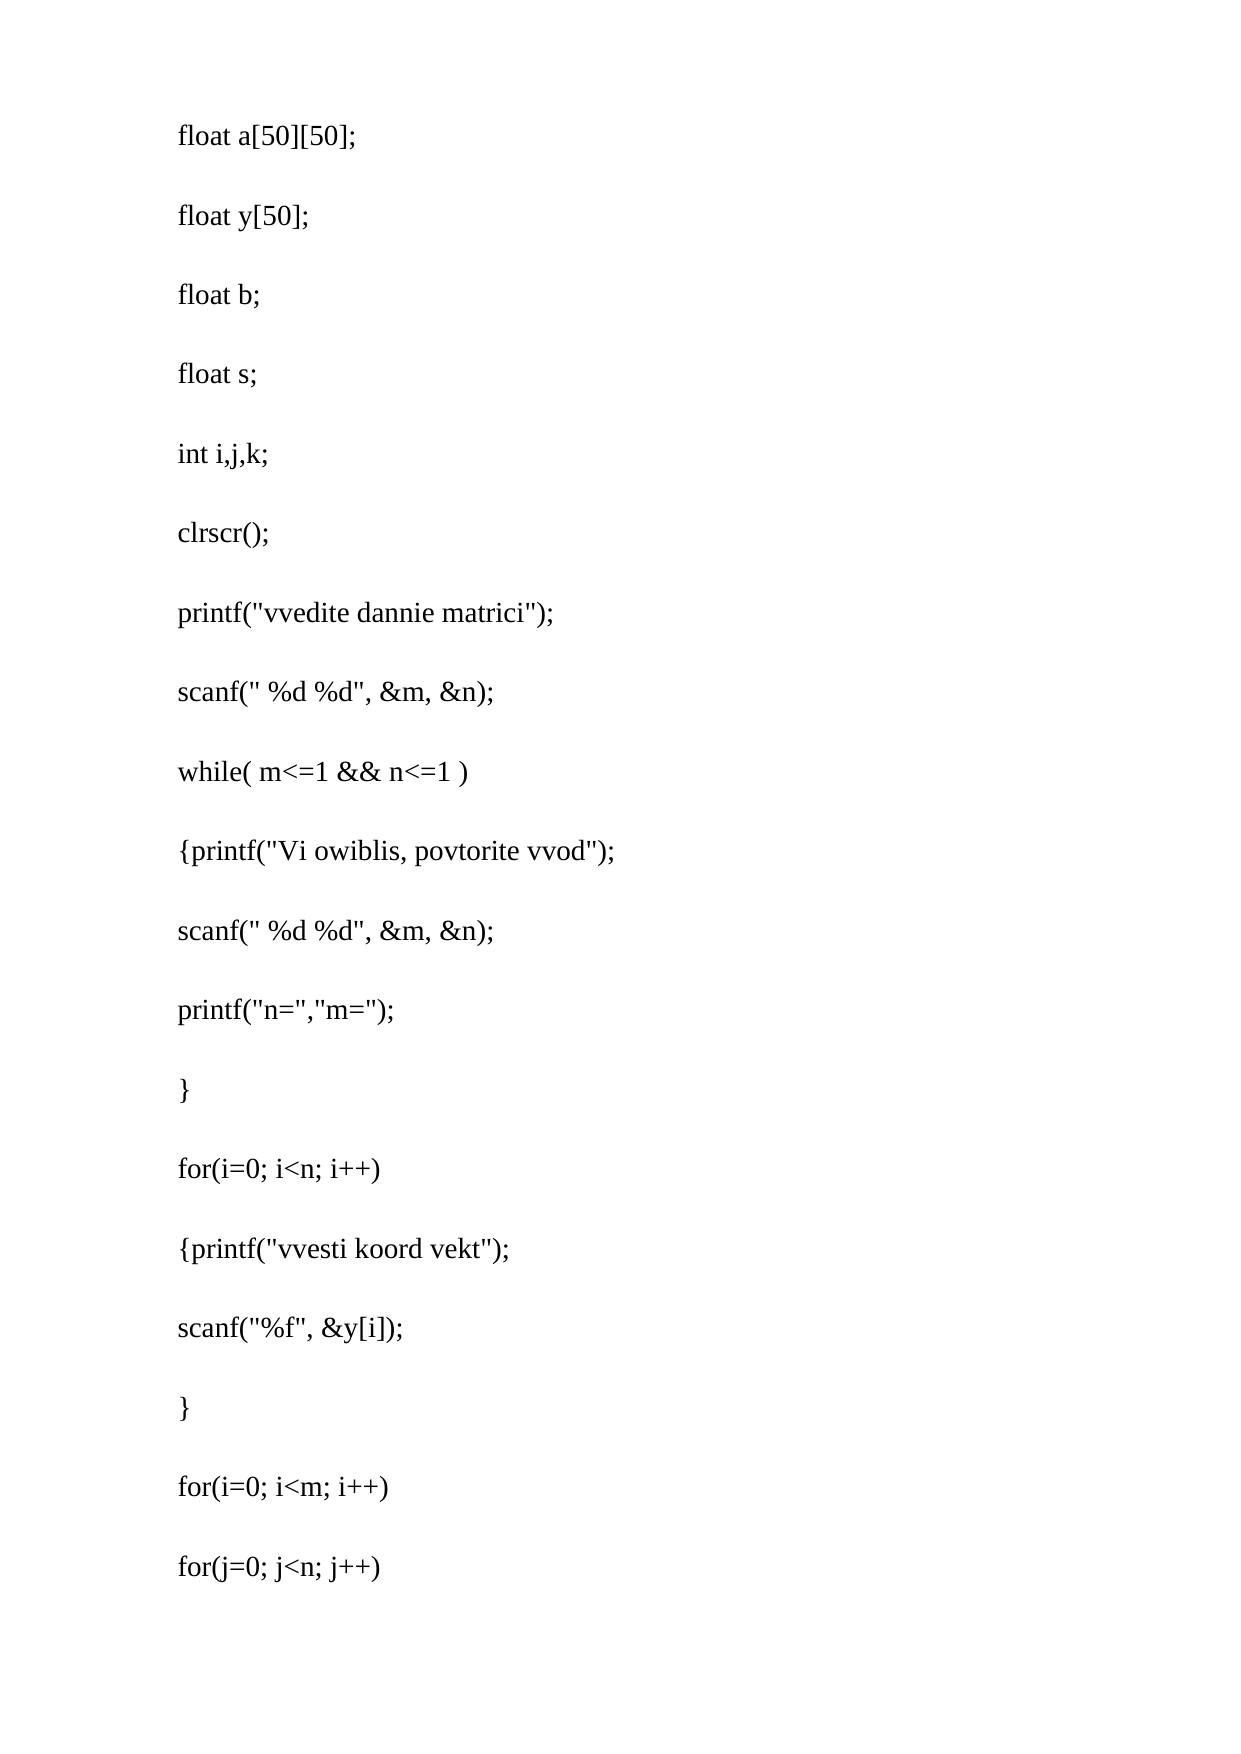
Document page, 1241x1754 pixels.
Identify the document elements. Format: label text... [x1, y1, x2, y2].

text while( m<=1 && n<=1 ) [177, 754, 1152, 787]
text } [177, 1390, 1152, 1423]
text for(i=0; i<m; i++) [177, 1469, 1152, 1503]
text } [177, 1072, 1152, 1105]
text for(i=0; i<n; i++) [177, 1151, 1152, 1185]
text scanf(" %d %d", &m, &n); [177, 674, 1152, 708]
text float s; [177, 357, 1152, 390]
text clrscr(); [177, 516, 1152, 549]
text float a[50][50]; [177, 118, 1152, 152]
text printf("vvedite dannie matrici"); [177, 595, 1152, 628]
text float b; [177, 277, 1152, 311]
text for(j=0; j<n; j++) [177, 1549, 1152, 1582]
text float y[50]; [177, 198, 1152, 231]
text {printf("vvesti koord vekt"); [177, 1231, 1152, 1264]
text int i,j,k; [177, 436, 1152, 469]
text scanf(" %d %d", &m, &n); [177, 913, 1152, 946]
text printf("n=","m="); [177, 992, 1152, 1026]
text scanf("%f", &y[i]); [177, 1310, 1152, 1344]
text {printf("Vi owiblis, povtorite vvod"); [177, 833, 1152, 867]
